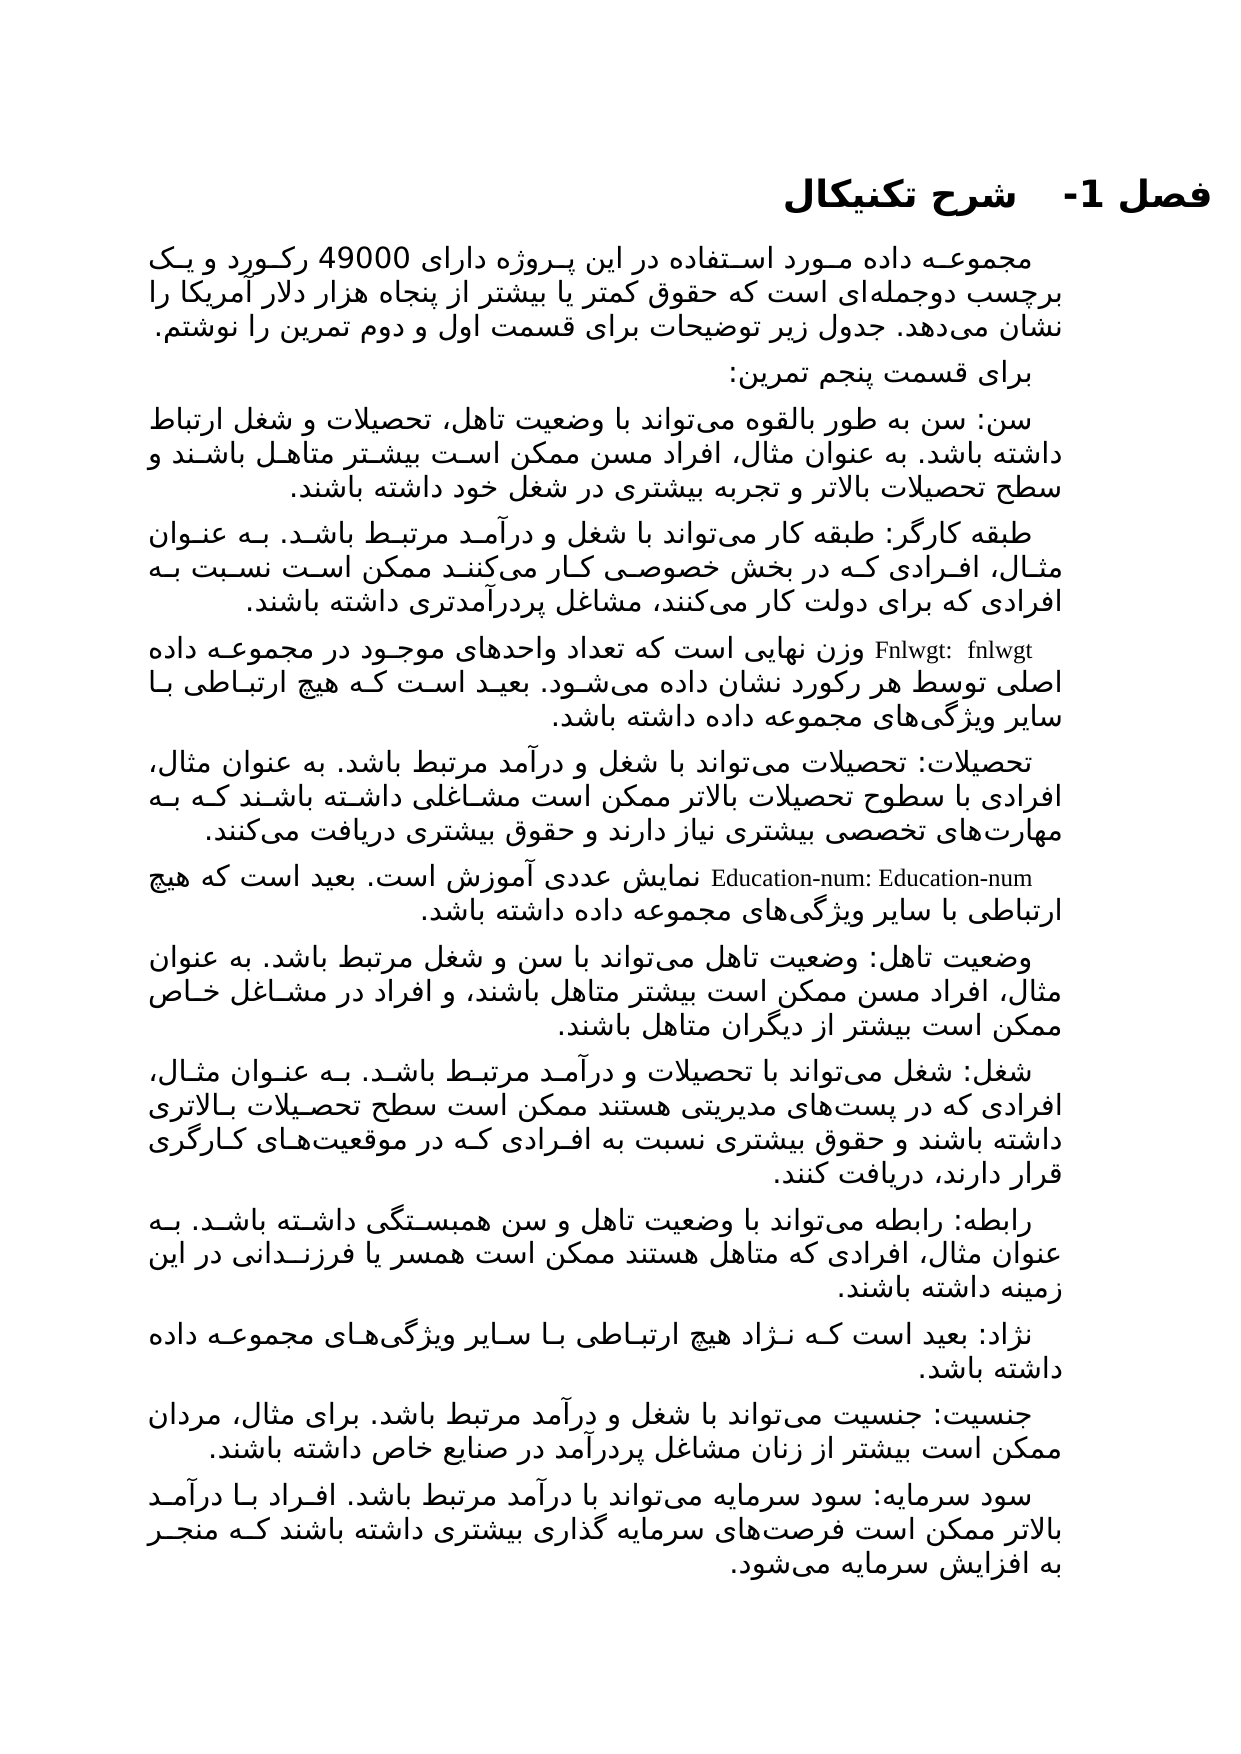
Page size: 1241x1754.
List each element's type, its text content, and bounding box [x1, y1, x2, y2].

text طبقه کارگر: طبقه کار می‌تواند با شغل و درآمد مرتبط باشد. به عنوان مثال، افرادی که در بخش خصوصی کار می‌کنند ممکن است نسبت به افرادی که برای دولت کار می‌کنند، مشاغل پردرآمدتری داشته باشند. [148, 517, 1063, 618]
text مجموعه داده مورد استفاده در این پروژه دارای 49000 رکورد و یک برچسب دوجمله‌ای است که حقوق کمتر یا بیشتر از پنجاه هزار دلار آمریکا را نشان می‌دهد. جدول زیر توضیحات برای قسمت اول و دوم تمرین را نوشتم. [148, 241, 1063, 343]
text برای قسمت پنجم تمرین: [148, 356, 1063, 390]
text وضعیت تاهل: وضعیت تاهل می‌تواند با سن و شغل مرتبط باشد. به عنوان مثال، افراد مسن ممکن است بیشتر متاهل باشند، و افراد در مشاغل خاص ممکن است بیشتر از دیگران متاهل باشند. [148, 940, 1063, 1042]
text سن: سن به طور بالقوه می‌تواند با وضعیت تاهل، تحصیلات و شغل ارتباط داشته باشد. به عنوان مثال، افراد مسن ممکن است بیشتر متاهل باشند و سطح تحصیلات بالاتر و تجربه بیشتری در شغل خود داشته باشند. [148, 402, 1063, 504]
text جنسیت: جنسیت می‌تواند با شغل و درآمد مرتبط باشد. برای مثال، مردان ممکن است بیشتر از زنان مشاغل پردرآمد در صنایع خاص داشته باشند. [148, 1398, 1063, 1466]
text سود سرمایه: سود سرمایه می‌تواند با درآمد مرتبط باشد. افراد با درآمد بالاتر ممکن است فرصت‌های سرمایه گذاری بیشتری داشته باشند که منجر به افزایش سرمایه می‌شود. [148, 1478, 1063, 1580]
text نژاد: بعید است که نژاد هیچ ارتباطی با سایر ویژگی‌های مجموعه داده داشته باشد. [148, 1317, 1063, 1385]
text تحصیلات: تحصیلات می‌تواند با شغل و درآمد مرتبط باشد. به عنوان مثال، افرادی با سطوح تحصیلات بالاتر ممکن است مشاغلی داشته باشند که به مهارت‌های تخصصی بیشتری نیاز دارند و حقوق بیشتری دریافت می‌کنند. [148, 745, 1063, 847]
text Education-num: Education-num نمایش عددی آموزش است. بعید است که هیچ ارتباطی با سایر ویژگی‌های مجموعه داده داشته باشد. [148, 860, 1063, 928]
text Fnlwgt: fnlwgt وزن نهایی است که تعداد واحدهای موجود در مجموعه داده اصلی توسط هر رکورد نشان داده می‌شود. بعید است که هیچ ارتباطی با سایر ویژگی‌های مجموعه داده داشته باشد. [148, 631, 1063, 733]
text شغل: شغل می‌تواند با تحصیلات و درآمد مرتبط باشد. به عنوان مثال، افرادی که در پست‌های مدیریتی هستند ممکن است سطح تحصیلات بالاتری داشته باشند و حقوق بیشتری نسبت به افرادی که در موقعیت‌های کارگری قرار دارند، دریافت کنند. [148, 1054, 1063, 1190]
subtitle شرح تکنیکال [148, 173, 1063, 216]
text رابطه: رابطه می‌تواند با وضعیت تاهل و سن همبستگی داشته باشد. به عنوان مثال، افرادی که متاهل هستند ممکن است همسر یا فرزندانی در این زمینه داشته باشند. [148, 1203, 1063, 1305]
